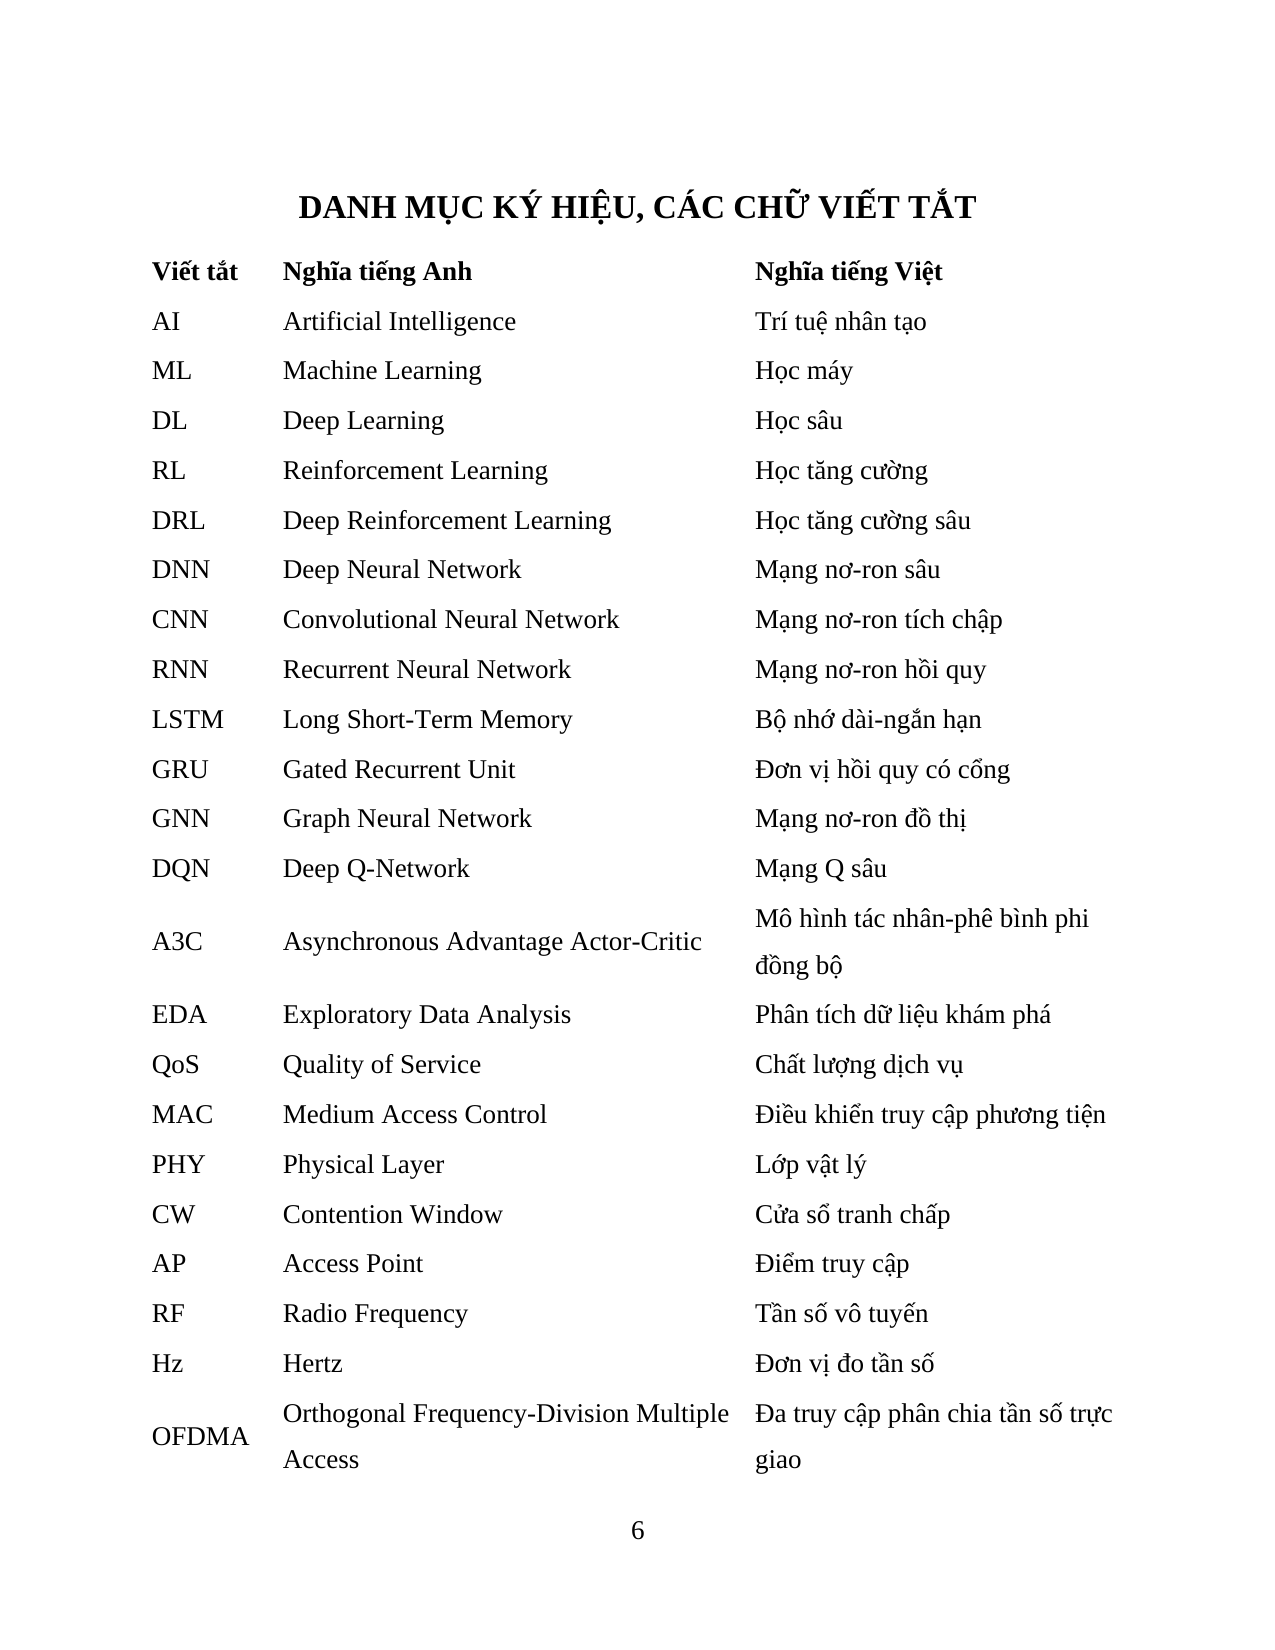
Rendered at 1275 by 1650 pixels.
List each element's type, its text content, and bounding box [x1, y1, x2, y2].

table_cell Graph Neural Network [281, 801, 753, 851]
table_cell MAC [150, 1097, 281, 1146]
table_cell Chất lượng dịch vụ [753, 1047, 1125, 1097]
table_header Viết tắt [150, 253, 281, 303]
table_cell Mạng nơ-ron đồ thị [753, 801, 1125, 851]
table_cell Bộ nhớ dài-ngắn hạn [753, 701, 1125, 751]
table_cell DRL [150, 502, 281, 552]
table_cell Tần số vô tuyến [753, 1296, 1125, 1346]
table_cell Điểm truy cập [753, 1246, 1125, 1296]
table_cell Machine Learning [281, 353, 753, 403]
table_cell Medium Access Control [281, 1097, 753, 1146]
table_header Nghĩa tiếng Anh [281, 253, 753, 303]
table_cell RNN [150, 652, 281, 701]
table_cell RL [150, 453, 281, 502]
table_cell Reinforcement Learning [281, 453, 753, 502]
table_cell DQN [150, 851, 281, 901]
table_header Nghĩa tiếng Việt [753, 253, 1125, 303]
table_cell QoS [150, 1047, 281, 1097]
table_cell Radio Frequency [281, 1296, 753, 1346]
table_cell DNN [150, 552, 281, 602]
table_cell Đơn vị hồi quy có cổng [753, 751, 1125, 801]
table_cell Đơn vị đo tần số [753, 1346, 1125, 1395]
table_cell Deep Learning [281, 403, 753, 452]
table_cell Long Short-Term Memory [281, 701, 753, 751]
table_cell Đa truy cập phân chia tần số trực giao [753, 1395, 1125, 1492]
table_cell Deep Q-Network [281, 851, 753, 901]
table_cell A3C [150, 901, 281, 997]
table_cell Điều khiển truy cập phương tiện [753, 1097, 1125, 1146]
table_cell RF [150, 1296, 281, 1346]
table_cell Học tăng cường sâu [753, 502, 1125, 552]
table_cell Hz [150, 1346, 281, 1395]
table_cell Lớp vật lý [753, 1146, 1125, 1196]
table_cell Cửa sổ tranh chấp [753, 1196, 1125, 1246]
table_cell Gated Recurrent Unit [281, 751, 753, 801]
table_cell CNN [150, 602, 281, 652]
table_cell Mạng Q sâu [753, 851, 1125, 901]
table_cell Access Point [281, 1246, 753, 1296]
table_cell Asynchronous Advantage Actor-Critic [281, 901, 753, 997]
table_cell Hertz [281, 1346, 753, 1395]
table_cell Mạng nơ-ron tích chập [753, 602, 1125, 652]
table_cell Recurrent Neural Network [281, 652, 753, 701]
subtitle DANH MỤC KÝ HIỆU, CÁC CHỮ VIẾT TẮT [150, 187, 1125, 226]
table_cell Exploratory Data Analysis [281, 997, 753, 1047]
table_cell DL [150, 403, 281, 452]
table_cell Học sâu [753, 403, 1125, 452]
table_cell GNN [150, 801, 281, 851]
table_cell Mạng nơ-ron sâu [753, 552, 1125, 602]
table_cell AI [150, 303, 281, 353]
table_cell Convolutional Neural Network [281, 602, 753, 652]
table_cell OFDMA [150, 1395, 281, 1492]
table_cell Contention Window [281, 1196, 753, 1246]
table_cell Học máy [753, 353, 1125, 403]
table_cell Mô hình tác nhân-phê bình phi đồng bộ [753, 901, 1125, 997]
table_cell Deep Neural Network [281, 552, 753, 602]
table_cell EDA [150, 997, 281, 1047]
table_cell Artificial Intelligence [281, 303, 753, 353]
table_cell ML [150, 353, 281, 403]
table_cell Phân tích dữ liệu khám phá [753, 997, 1125, 1047]
table_cell LSTM [150, 701, 281, 751]
table_cell Quality of Service [281, 1047, 753, 1097]
table_cell Orthogonal Frequency-Division Multiple Access [281, 1395, 753, 1492]
table_cell Mạng nơ-ron hồi quy [753, 652, 1125, 701]
table_cell CW [150, 1196, 281, 1246]
table_cell AP [150, 1246, 281, 1296]
table_cell PHY [150, 1146, 281, 1196]
table_cell Học tăng cường [753, 453, 1125, 502]
table_cell Trí tuệ nhân tạo [753, 303, 1125, 353]
table_cell Deep Reinforcement Learning [281, 502, 753, 552]
table_cell GRU [150, 751, 281, 801]
table_cell Physical Layer [281, 1146, 753, 1196]
